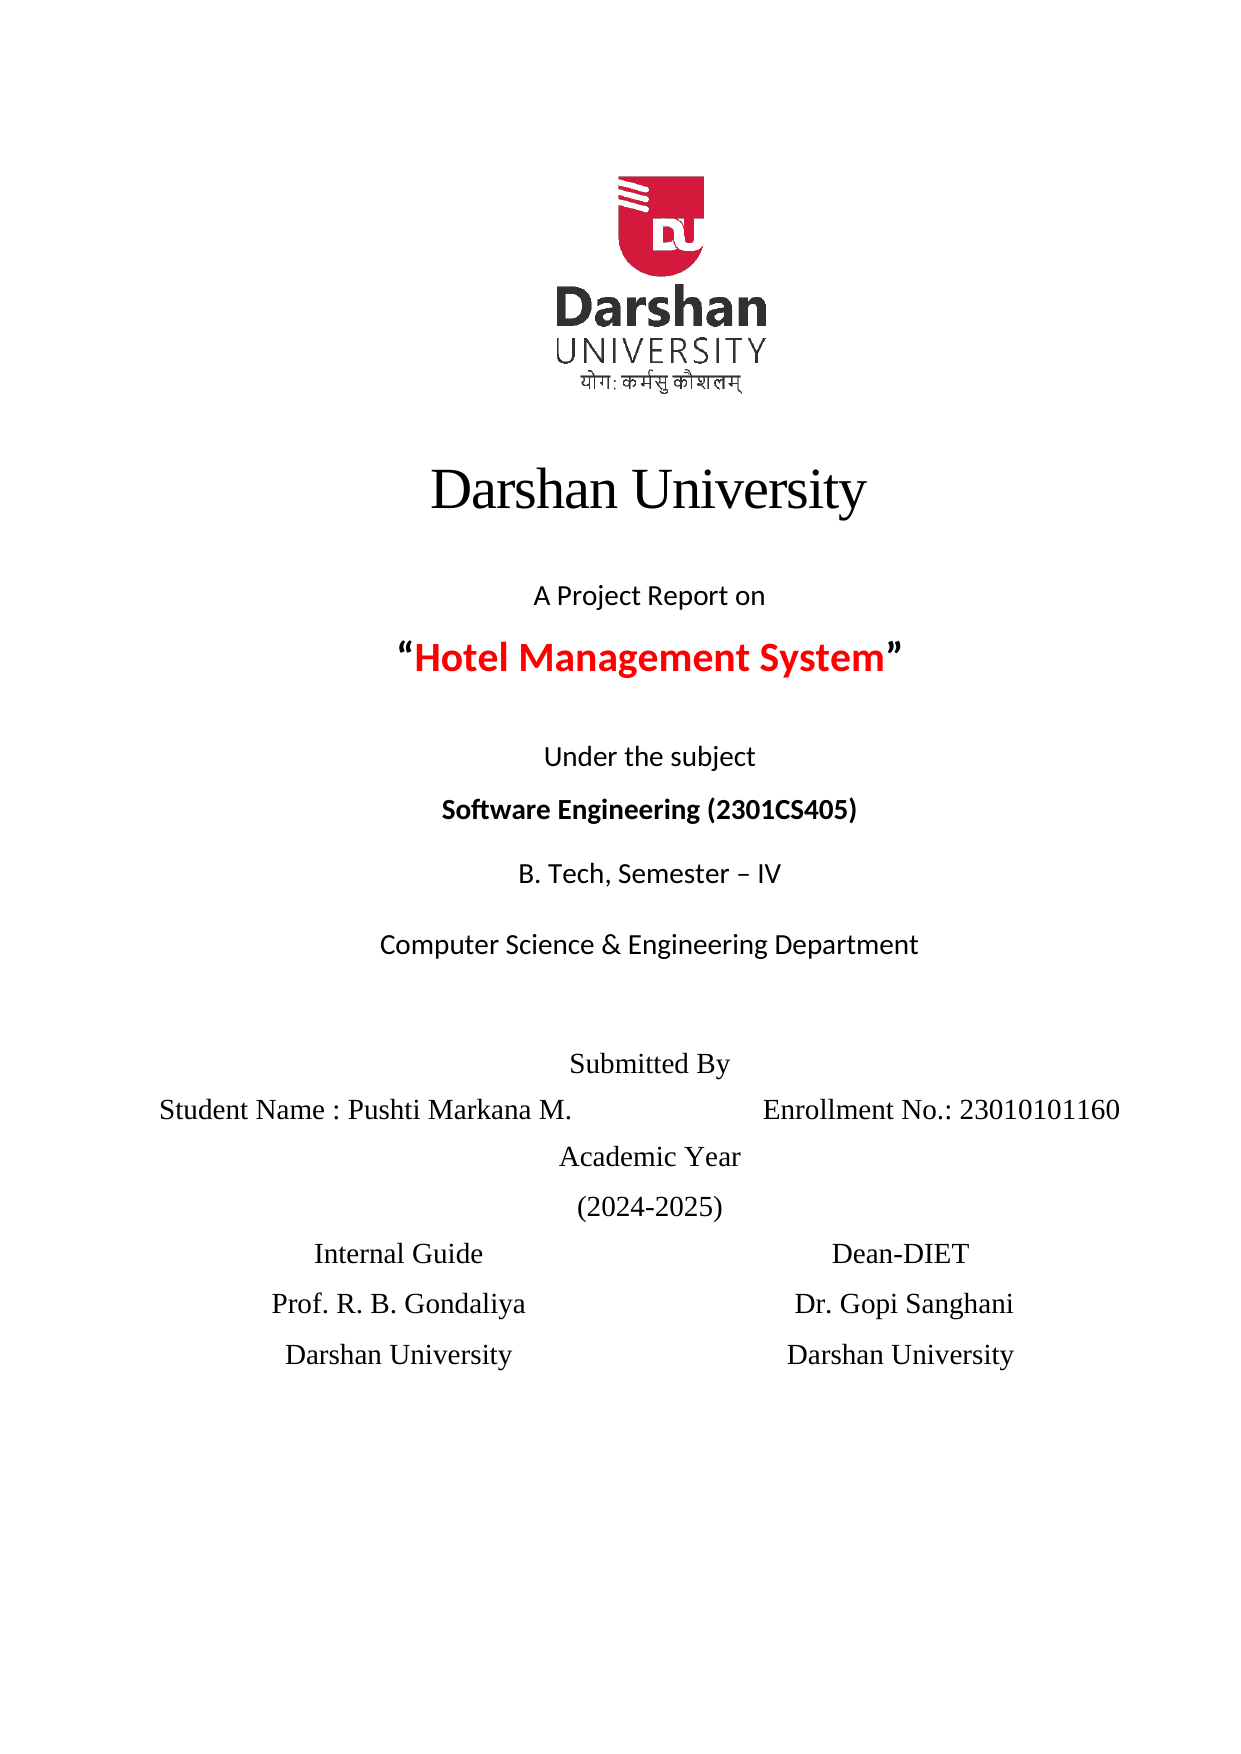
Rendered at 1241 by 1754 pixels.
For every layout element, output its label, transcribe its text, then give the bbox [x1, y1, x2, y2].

table_cell Dean-DIET Dr. Gopi Sanghani Darshan University [649, 1236, 1152, 1383]
picture [525, 149, 797, 421]
table_cell Enrollment No.: 23010101160 [649, 1093, 1152, 1139]
title Darshan University [148, 454, 1152, 521]
table_cell Academic Year (2024-2025) [148, 1139, 1152, 1236]
table_cell Internal Guide Prof. R. B. Gondaliya Darshan University [148, 1236, 649, 1383]
text “Hotel Management System” [148, 631, 1152, 682]
text A Project Report on [148, 577, 1152, 613]
table_cell Student Name : Pushti Markana M. [148, 1093, 649, 1139]
text Under the subject [148, 738, 1152, 773]
text Computer Science & Engineering Department [148, 926, 1152, 962]
text Software Engineering (2301CS405) [148, 791, 1152, 827]
table_header Submitted By [148, 1046, 1152, 1092]
text B. Tech, Semester – IV [148, 855, 1152, 891]
